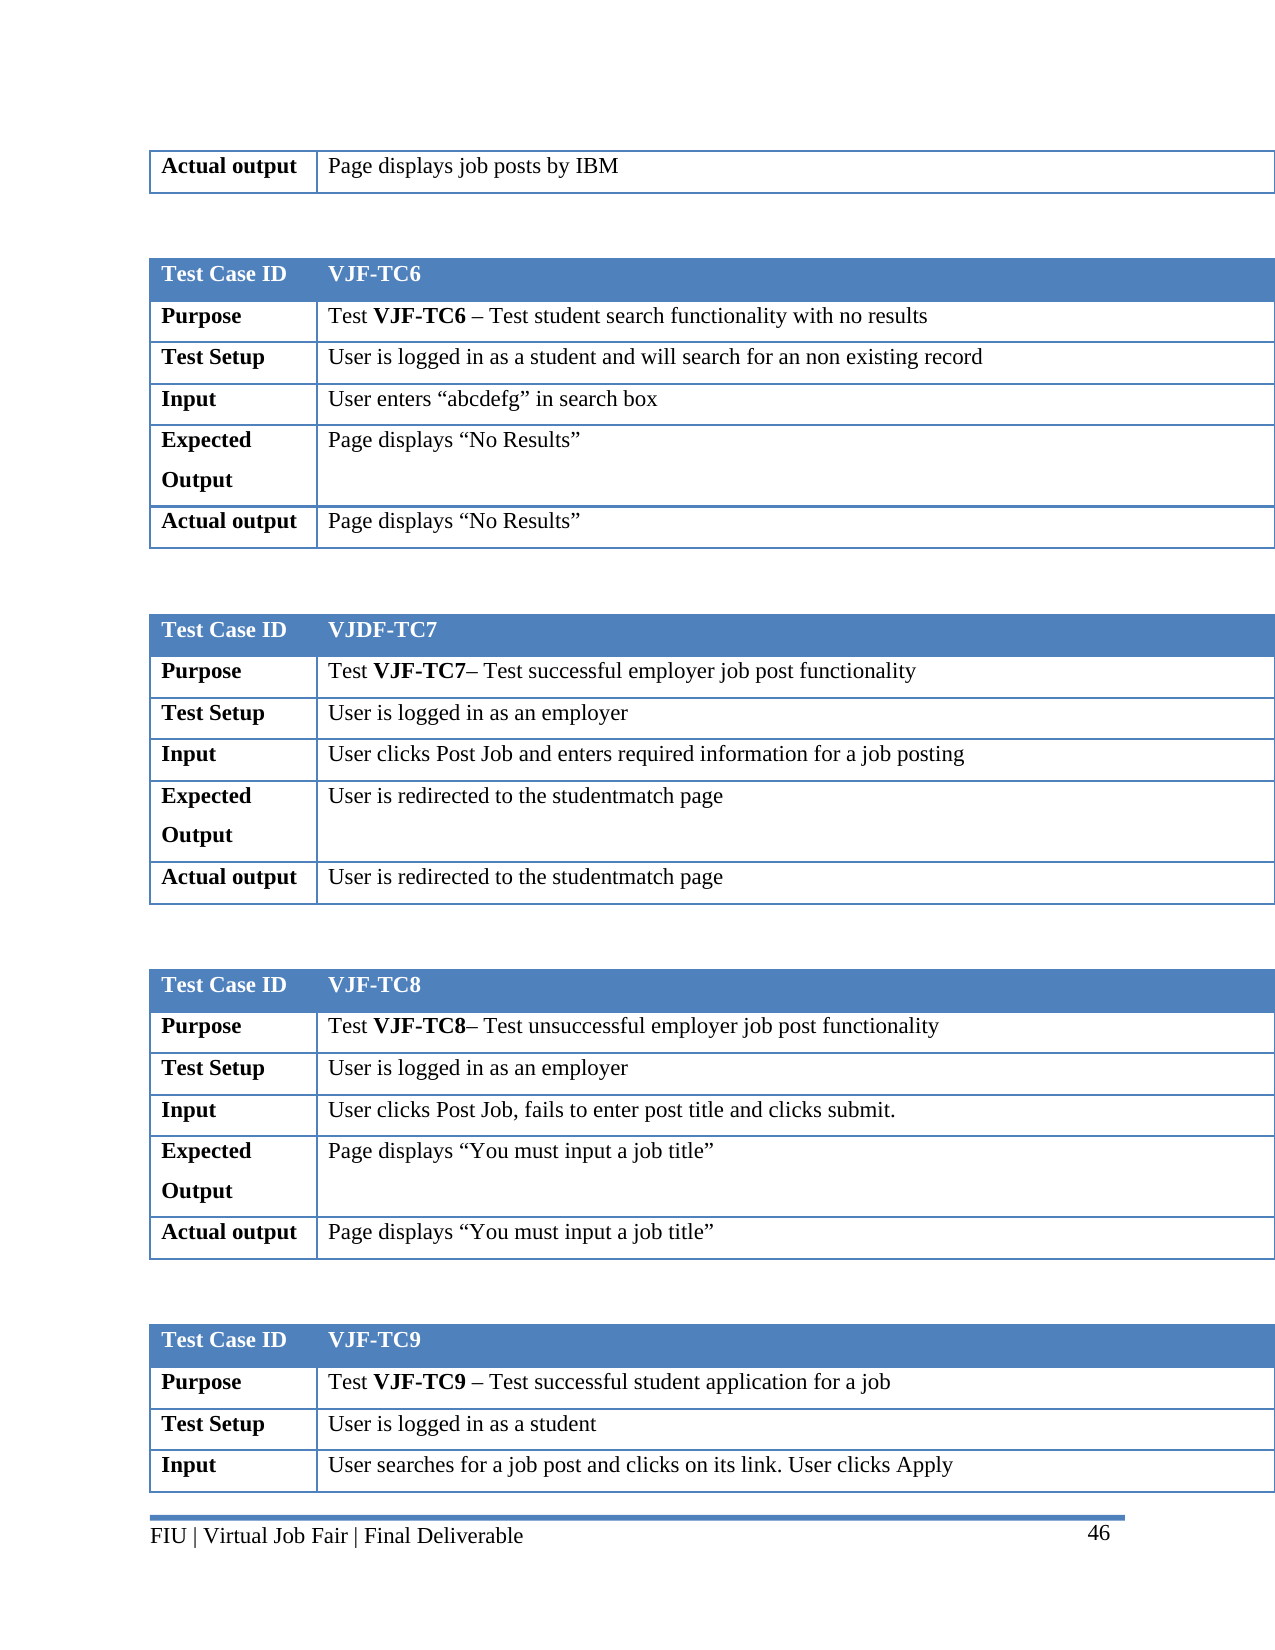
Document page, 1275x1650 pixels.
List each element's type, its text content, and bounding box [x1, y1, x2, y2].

table_cell Expected Output [151, 782, 316, 861]
table_cell User clicks Post Job, fails to enter post title and clicks submit. [318, 1096, 1274, 1135]
table_cell Purpose [151, 657, 316, 697]
table_cell Page displays “No Results” [318, 508, 1274, 547]
table_cell Input [151, 385, 316, 424]
table_cell User is redirected to the studentmatch page [318, 863, 1274, 902]
table_cell Purpose [151, 302, 316, 341]
table_header VJF-TC8 [318, 971, 1274, 1011]
table_cell User is redirected to the studentmatch page [318, 782, 1274, 861]
table_cell Purpose [151, 1368, 316, 1407]
table_cell Page displays “No Results” [318, 426, 1274, 505]
table_cell Page displays “You must input a job title” [318, 1137, 1274, 1216]
table_cell User is logged in as an employer [318, 699, 1274, 738]
table_cell Purpose [151, 1013, 316, 1052]
table_cell Actual output [151, 152, 316, 192]
table_cell Actual output [151, 863, 316, 902]
table_cell User is logged in as an employer [318, 1054, 1274, 1094]
table_header Test Case ID [151, 1326, 316, 1366]
table_cell Test Setup [151, 343, 316, 383]
table_header Test Case ID [151, 971, 316, 1011]
table_cell Input [151, 1096, 316, 1135]
table_cell Test Setup [151, 1054, 316, 1094]
table_cell User is logged in as a student and will search for an non existing record [318, 343, 1274, 383]
table_cell Expected Output [151, 426, 316, 505]
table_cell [318, 152, 1274, 192]
table_cell Test Setup [151, 1410, 316, 1449]
table_cell Actual output [151, 508, 316, 547]
table_header VJDF-TC7 [318, 616, 1274, 655]
table_cell Test VJF-TC8– Test unsuccessful employer job post functionality [318, 1013, 1274, 1052]
table_cell User searches for a job post and clicks on its link. User clicks Apply [318, 1451, 1274, 1491]
table_header Test Case ID [151, 616, 316, 655]
table_cell Input [151, 740, 316, 780]
table_header VJF-TC9 [318, 1326, 1274, 1366]
table_cell Input [151, 1451, 316, 1491]
table_cell Test VJF-TC9 – Test successful student application for a job [318, 1368, 1274, 1407]
table_cell Actual output [151, 1218, 316, 1258]
table_cell Test VJF-TC7– Test successful employer job post functionality [318, 657, 1274, 697]
table_cell User enters “abcdefg” in search box [318, 385, 1274, 424]
table_cell User is logged in as a student [318, 1410, 1274, 1449]
table_header Test Case ID [151, 260, 316, 300]
table_cell Expected Output [151, 1137, 316, 1216]
table_cell User clicks Post Job and enters required information for a job posting [318, 740, 1274, 780]
table_header VJF-TC6 [318, 260, 1274, 300]
table_cell Test VJF-TC6 – Test student search functionality with no results [318, 302, 1274, 341]
table_cell Test Setup [151, 699, 316, 738]
table_cell Page displays “You must input a job title” [318, 1218, 1274, 1258]
